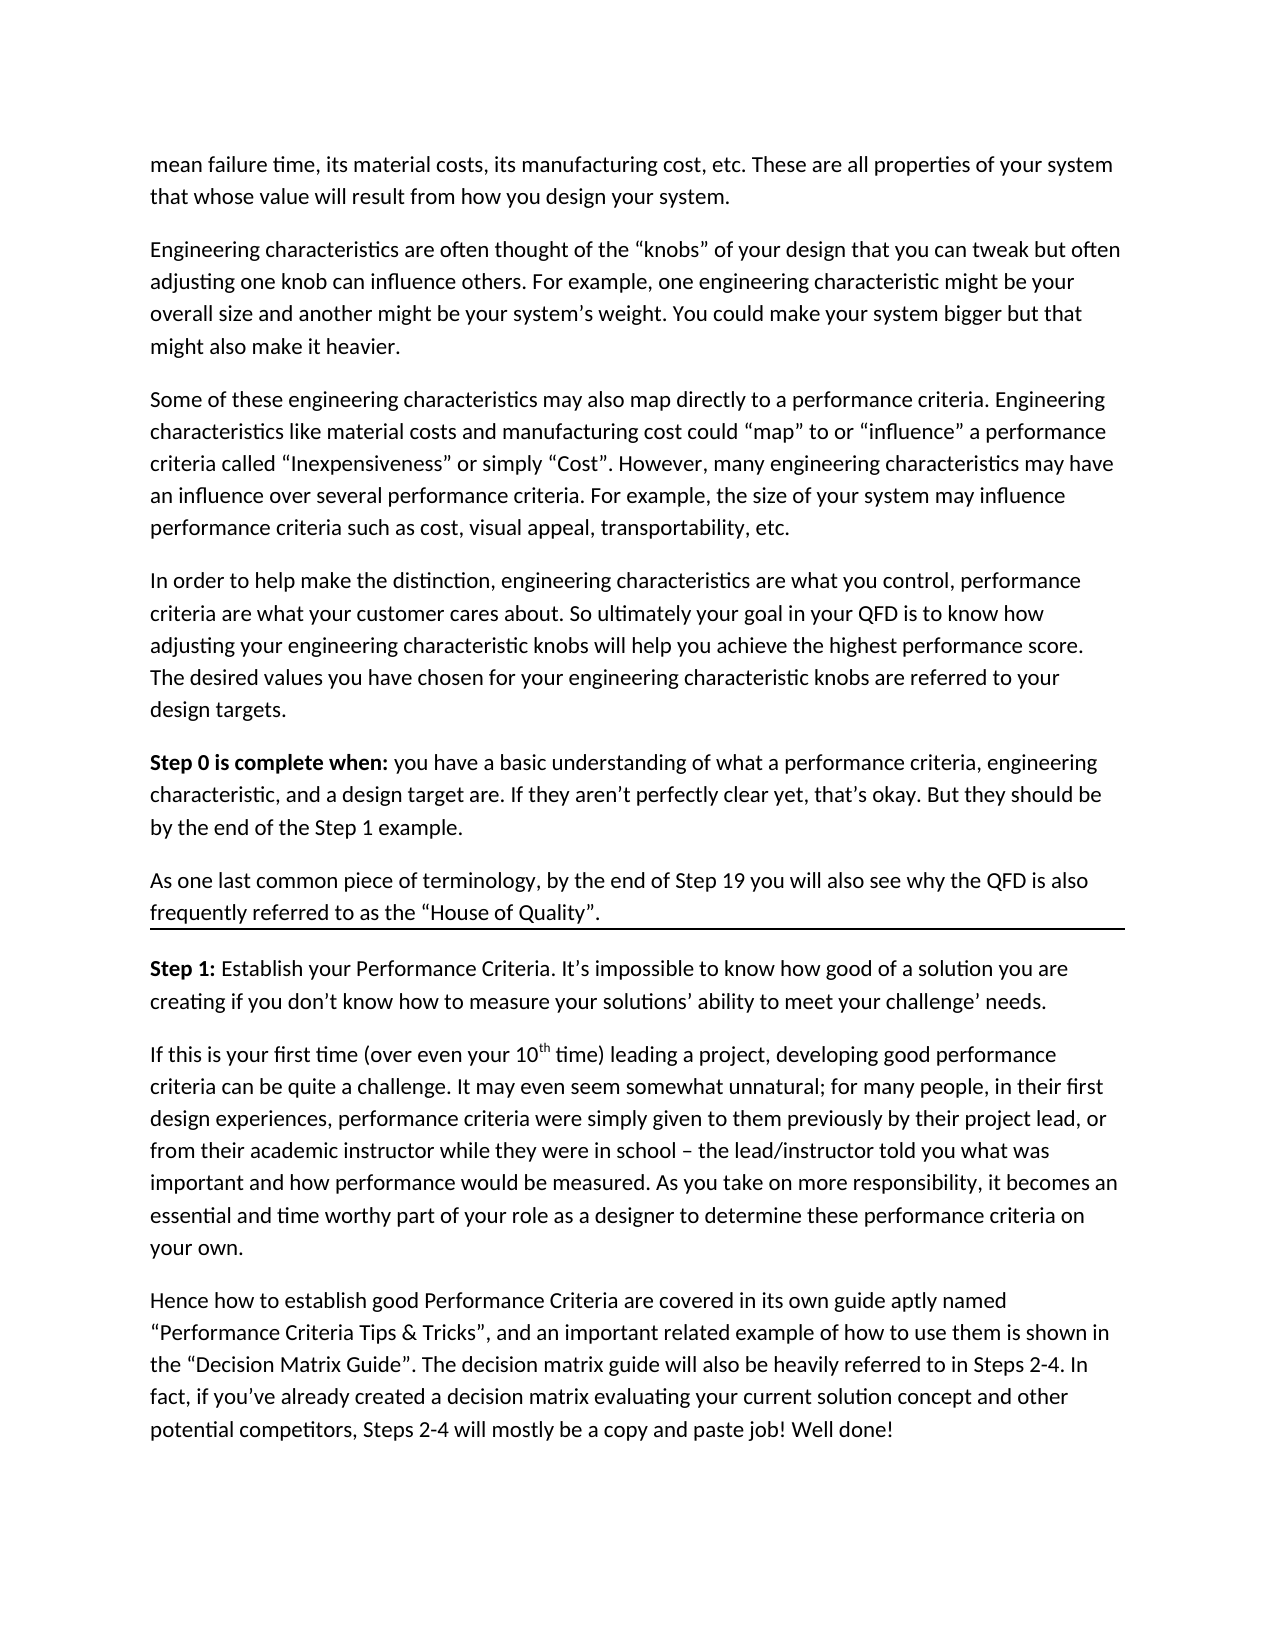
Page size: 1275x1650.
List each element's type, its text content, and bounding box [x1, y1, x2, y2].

text Hence how to establish good Performance Criteria are covered in its own guide aptly named “Performance Criteria Tips & Tricks”, and an important related example of how to use them is shown in the “Decision Matrix Guide”. The decision matrix guide will also be heavily referred to in Steps 2-4. In fact, if you’ve already created a decision matrix evaluating your current solution concept and other potential competitors, Steps 2-4 will mostly be a copy and paste job! Well done! [150, 1286, 1125, 1443]
text If this is your first time (over even your 10th time) leading a project, developing good performance criteria can be quite a challenge. It may even seem somewhat unnatural; for many people, in their first design experiences, performance criteria were simply given to them previously by their project lead, or from their academic instructor while they were in school – the lead/instructor told you what was important and how performance would be measured. As you take on more responsibility, it becomes an essential and time worthy part of your role as a designer to determine these performance criteria on your own. [150, 1040, 1125, 1261]
text Step 1: Establish your Performance Criteria. It’s impossible to know how good of a solution you are creating if you don’t know how to measure your solutions’ ability to meet your challenge’ needs. [150, 954, 1125, 1015]
text Some of these engineering characteristics may also map directly to a performance criteria. Engineering characteristics like material costs and manufacturing cost could “map” to or “influence” a performance criteria called “Inexpensiveness” or simply “Cost”. However, many engineering characteristics may have an influence over several performance criteria. For example, the size of your system may influence performance criteria such as cost, visual appeal, transportability, etc. [150, 385, 1125, 542]
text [150, 150, 1125, 210]
text Step 0 is complete when: you have a basic understanding of what a performance criteria, engineering characteristic, and a design target are. If they aren’t perfectly clear yet, that’s okay. But they should be by the end of the Step 1 example. [150, 748, 1125, 841]
text In order to help make the distinction, engineering characteristics are what you control, performance criteria are what your customer cares about. So ultimately your goal in your QFD is to know how adjusting your engineering characteristic knobs will help you achieve the highest performance score. The desired values you have chosen for your engineering characteristic knobs are referred to your design targets. [150, 567, 1125, 723]
text As one last common piece of terminology, by the end of Step 19 you will also see why the QFD is also frequently referred to as the “House of Quality”. [150, 866, 1125, 928]
text Engineering characteristics are often thought of the “knobs” of your design that you can tweak but often adjusting one knob can influence others. For example, one engineering characteristic might be your overall size and another might be your system’s weight. You could make your system bigger but that might also make it heavier. [150, 235, 1125, 360]
